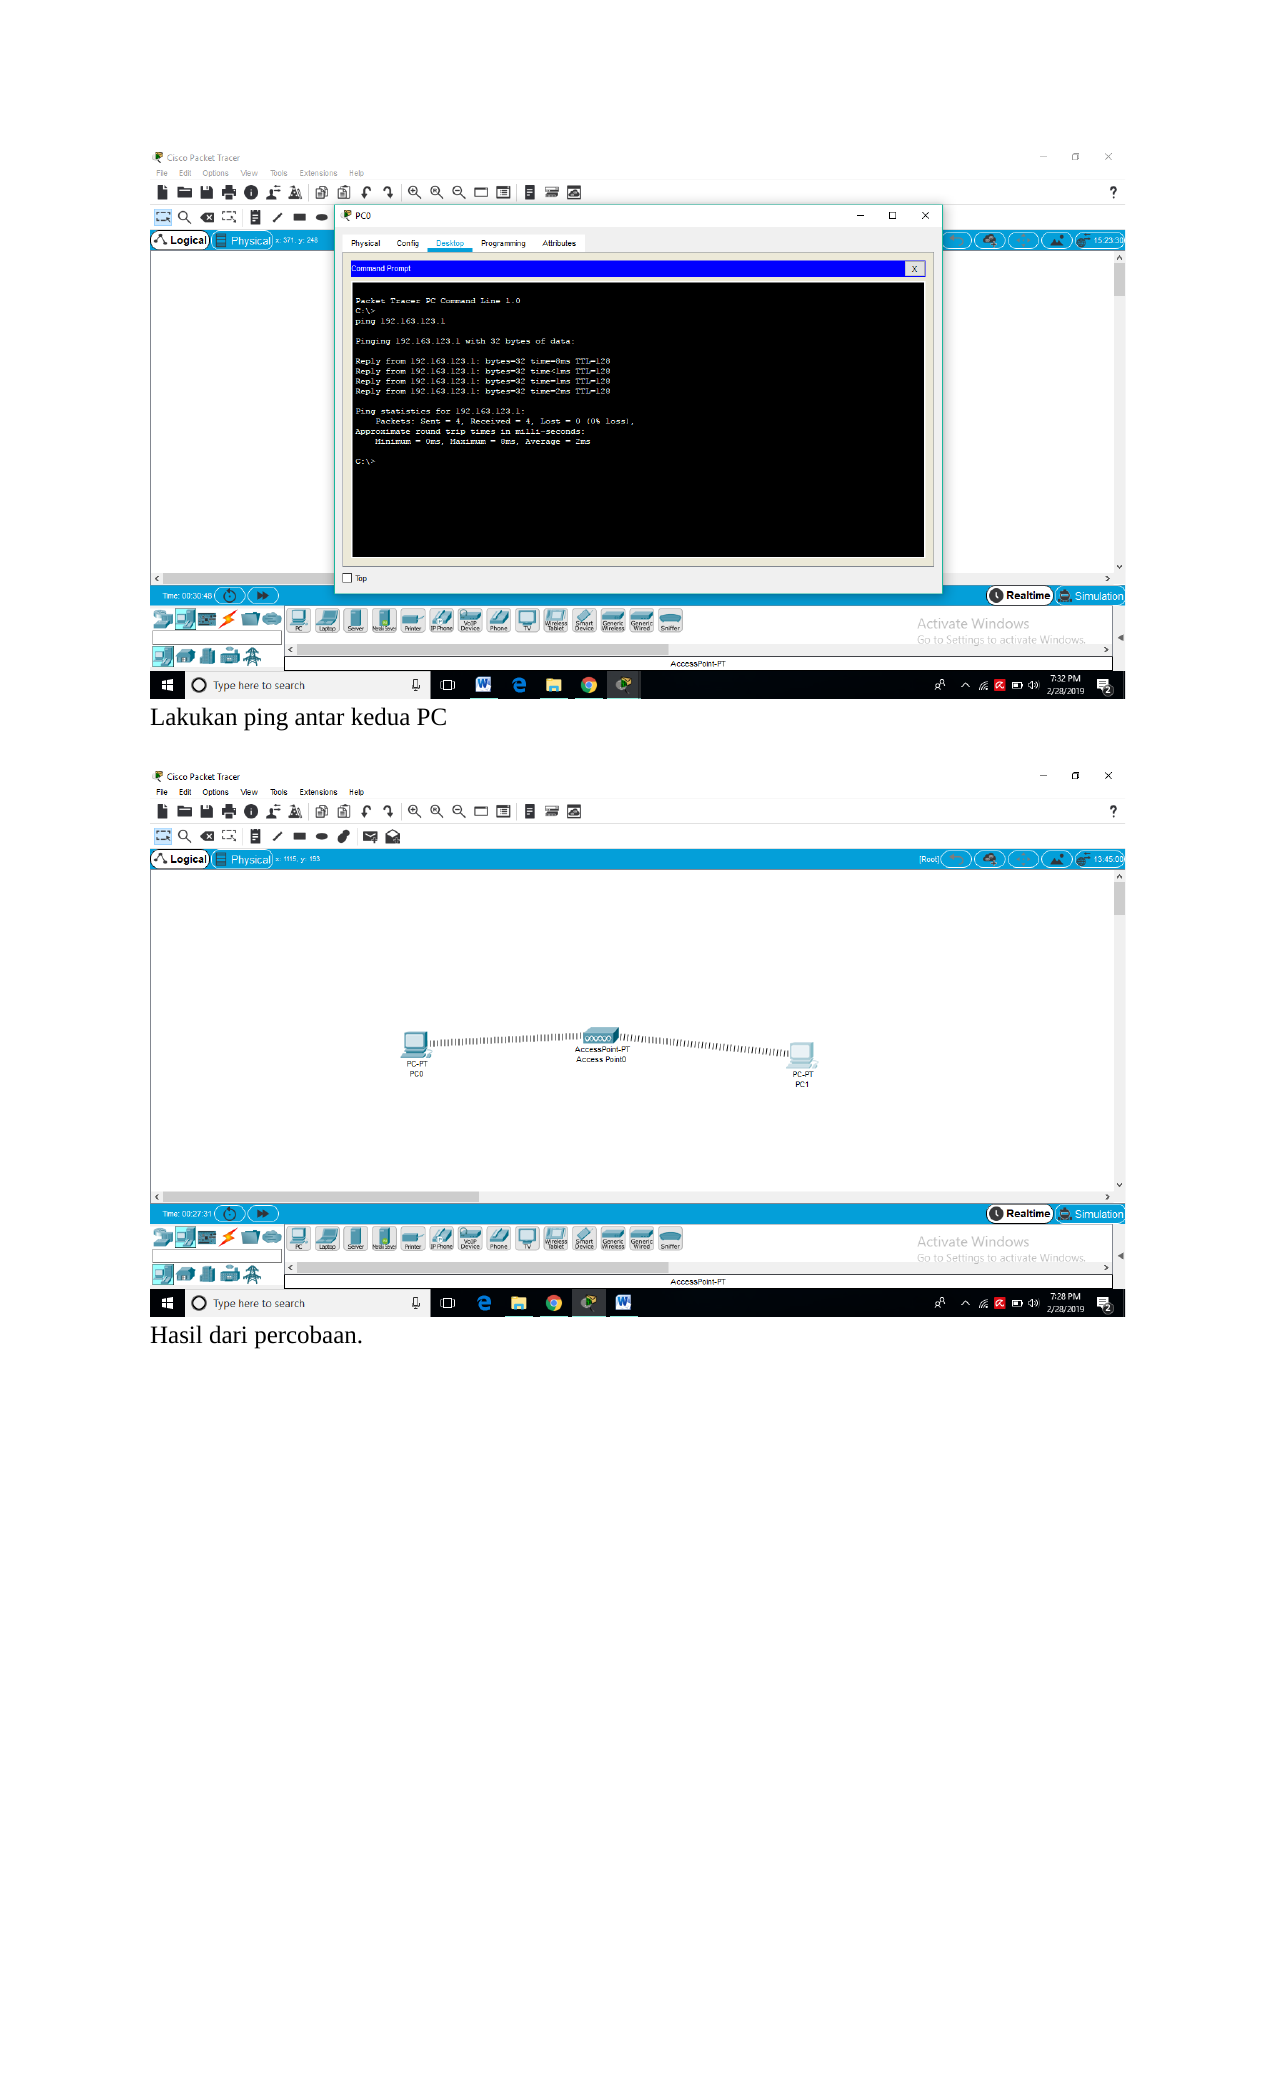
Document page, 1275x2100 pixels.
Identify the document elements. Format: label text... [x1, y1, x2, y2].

text Hasil dari percobaan. [150, 1321, 1125, 1349]
picture [258, 1211, 267, 1216]
picture [1076, 858, 1084, 867]
picture [1059, 590, 1071, 601]
picture [984, 854, 996, 864]
picture [150, 768, 1125, 1317]
text Lakukan ping antar kedua PC [150, 702, 1125, 731]
picture [1059, 1215, 1071, 1219]
picture [150, 150, 1125, 699]
picture [984, 235, 996, 245]
picture [258, 593, 267, 598]
picture [1076, 239, 1084, 248]
